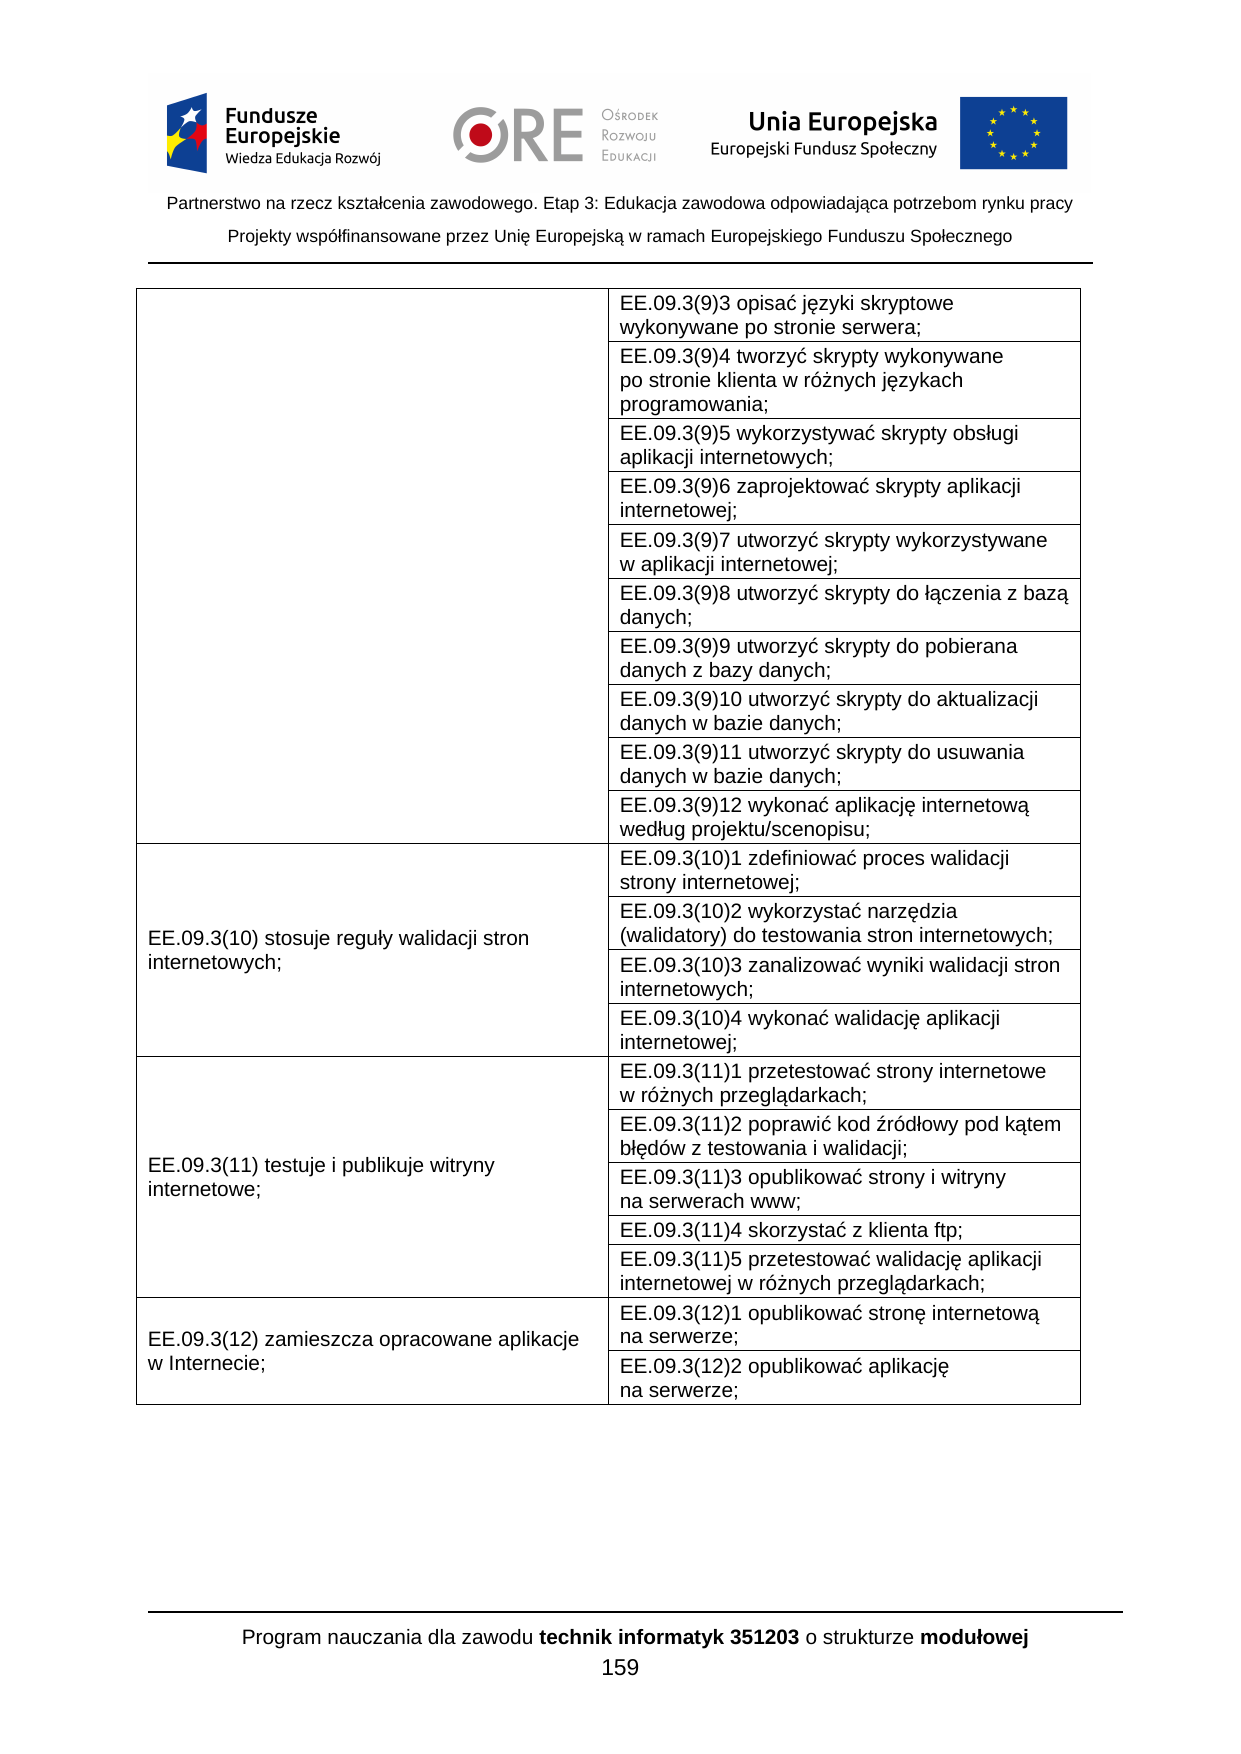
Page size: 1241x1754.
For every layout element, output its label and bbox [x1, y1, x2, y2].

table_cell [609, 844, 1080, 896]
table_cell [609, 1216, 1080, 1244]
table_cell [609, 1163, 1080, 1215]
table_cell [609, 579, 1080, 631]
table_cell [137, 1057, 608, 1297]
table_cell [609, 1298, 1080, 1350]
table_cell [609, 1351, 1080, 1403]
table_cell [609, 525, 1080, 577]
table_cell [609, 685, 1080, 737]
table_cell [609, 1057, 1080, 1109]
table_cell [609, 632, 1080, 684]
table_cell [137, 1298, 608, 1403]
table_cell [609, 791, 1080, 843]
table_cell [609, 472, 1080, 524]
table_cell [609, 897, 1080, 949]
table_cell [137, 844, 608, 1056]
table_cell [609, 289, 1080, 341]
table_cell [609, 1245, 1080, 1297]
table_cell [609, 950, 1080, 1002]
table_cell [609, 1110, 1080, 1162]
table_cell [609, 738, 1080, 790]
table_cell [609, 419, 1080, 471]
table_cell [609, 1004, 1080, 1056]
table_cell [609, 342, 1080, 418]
picture [147, 73, 1092, 193]
